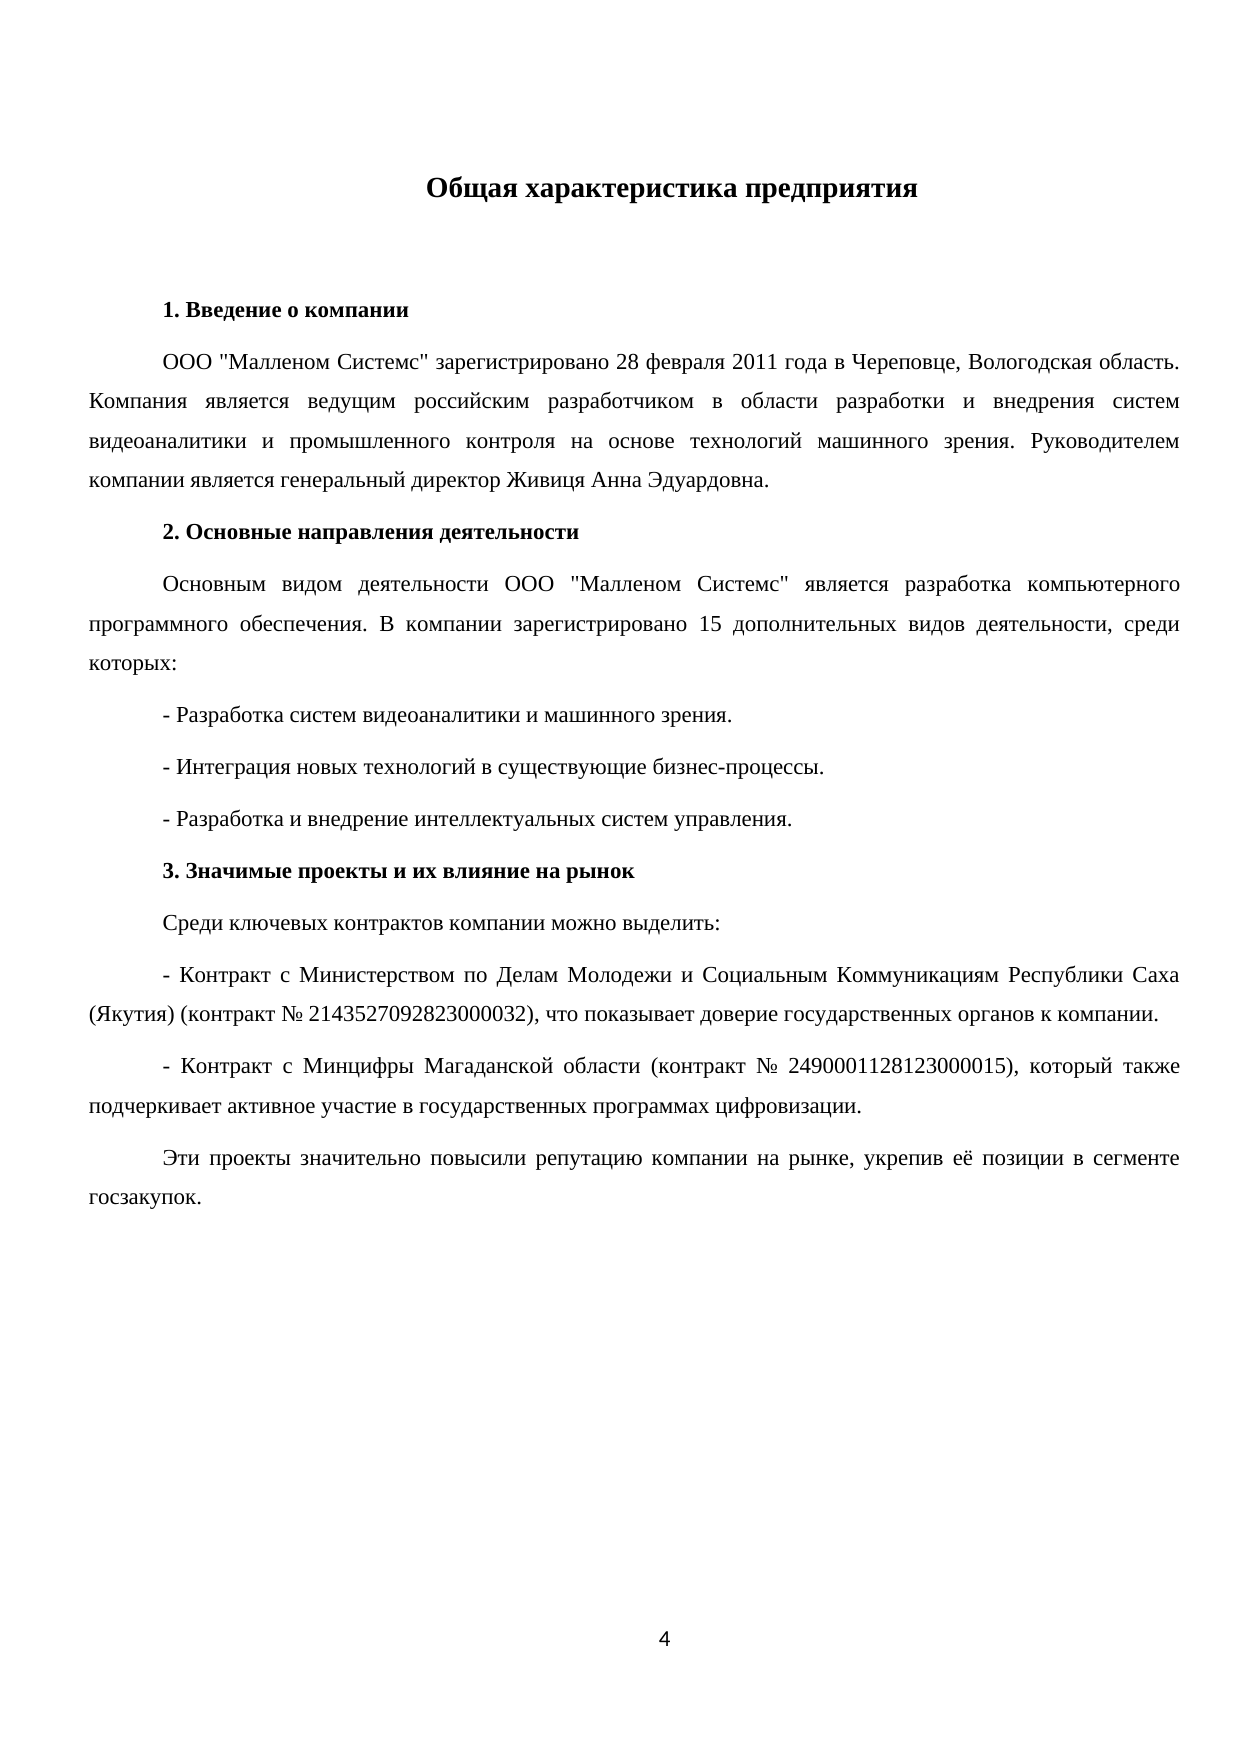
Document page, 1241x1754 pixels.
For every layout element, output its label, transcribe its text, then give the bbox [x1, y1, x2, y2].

text - Разработка систем видеоаналитики и машинного зрения. [88, 701, 1181, 727]
text - Разработка и внедрение интеллектуальных систем управления. [88, 805, 1181, 831]
text Общая характеристика предприятия [88, 170, 1181, 204]
text 1. Введение о компании [88, 296, 1181, 322]
text - Контракт с Министерством по Делам Молодежи и Социальным Коммуникациям Республики Саха (Якутия) (контракт № 2143527092823000032), что показывает доверие государственных органов к компании. [88, 961, 1181, 1027]
text - Контракт с Минцифры Магаданской области (контракт № 2490001128123000015), который также подчеркивает активное участие в государственных программах цифровизации. [88, 1052, 1181, 1118]
text 2. Основные направления деятельности [88, 518, 1181, 544]
text ООО "Малленом Системс" зарегистрировано 28 февраля 2011 года в Череповце, Вологодская область. Компания является ведущим российским разработчиком в области разработки и внедрения систем видеоаналитики и промышленного контроля на основе технологий машинного зрения. Руководителем компании является генеральный директор Живиця Анна Эдуардовна. [88, 348, 1181, 492]
text Эти проекты значительно повысили репутацию компании на рынке, укрепив её позиции в сегменте госзакупок. [88, 1144, 1181, 1210]
text - Интеграция новых технологий в существующие бизнес-процессы. [88, 753, 1181, 779]
text Основным видом деятельности ООО "Малленом Системс" является разработка компьютерного программного обеспечения. В компании зарегистрировано 15 дополнительных видов деятельности, среди которых: [88, 570, 1181, 675]
text 3. Значимые проекты и их влияние на рынок [88, 857, 1181, 883]
text Среди ключевых контрактов компании можно выделить: [88, 909, 1181, 935]
